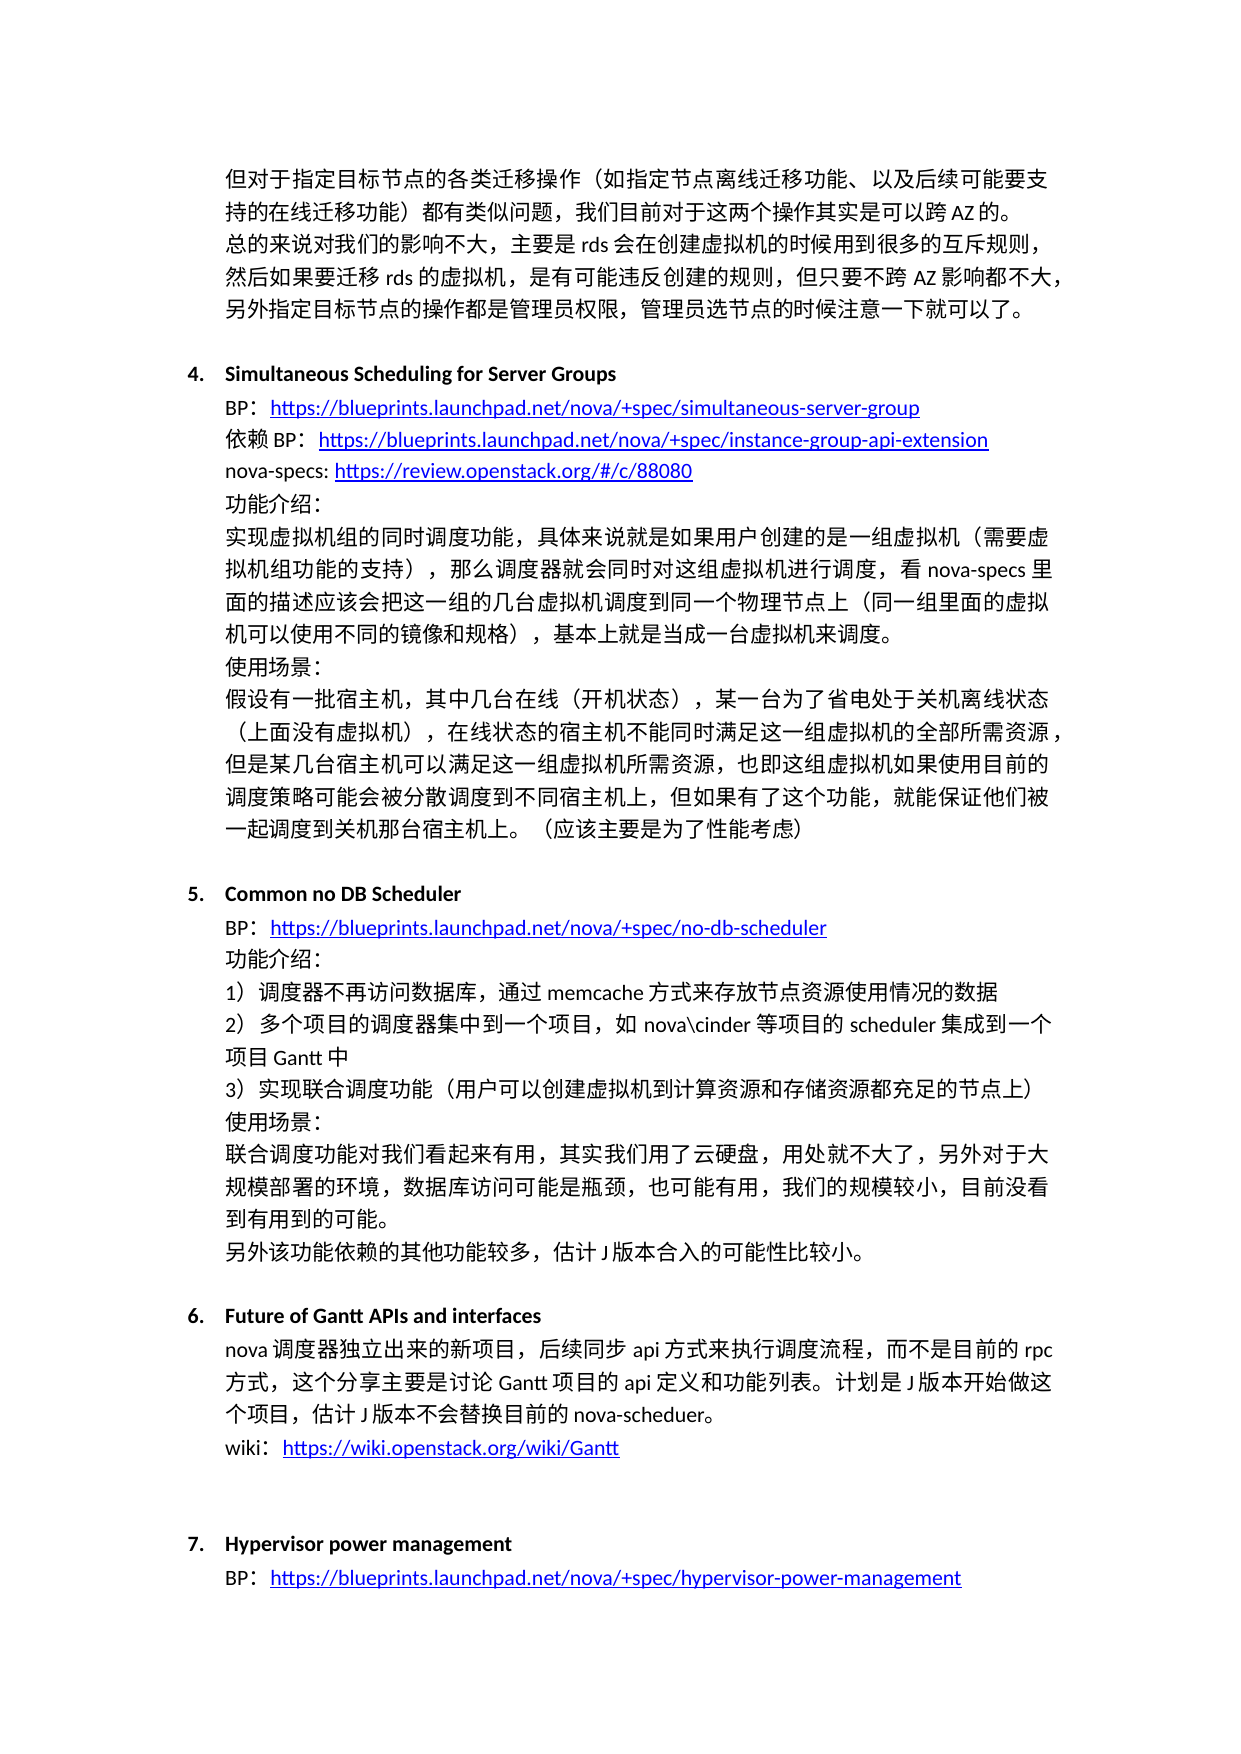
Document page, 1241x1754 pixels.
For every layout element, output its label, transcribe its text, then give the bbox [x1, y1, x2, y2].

list Future of Gantt APIs and interfaces [187, 1299, 1053, 1332]
list 功能介绍： [225, 942, 1053, 974]
list 联合调度功能对我们看起来有用，其实我们用了云硬盘，用处就不大了，另外对于大规模部署的环境，数据库访问可能是瓶颈，也可能有用，我们的规模较小，目前没看到有用到的可能。 [225, 1137, 1053, 1234]
list 3）实现联合调度功能（用户可以创建虚拟机到计算资源和存储资源都充足的节点上） [225, 1072, 1053, 1104]
list 依赖BP：https://blueprints.launchpad.net/nova/+spec/instance-group-api-extension [225, 422, 1053, 454]
list nova-specs: https://review.openstack.org/#/c/88080 [225, 454, 1053, 487]
list 总的来说对我们的影响不大，主要是rds会在创建虚拟机的时候用到很多的互斥规则，然后如果要迁移rds的虚拟机，是有可能违反创建的规则，但只要不跨AZ影响都不大，另外指定目标节点的操作都是管理员权限，管理员选节点的时候注意一下就可以了。 [225, 227, 1053, 324]
list 使用场景： [225, 1104, 1053, 1137]
list 另外该功能依赖的其他功能较多，估计J版本合入的可能性比较小。 [225, 1234, 1053, 1267]
list nova调度器独立出来的新项目，后续同步api方式来执行调度流程，而不是目前的rpc方式，这个分享主要是讨论Gantt项目的api定义和功能列表。计划是J版本开始做这个项目，估计J版本不会替换目前的nova-scheduer。 [225, 1332, 1053, 1429]
list 假设有一批宿主机，其中几台在线（开机状态），某一台为了省电处于关机离线状态（上面没有虚拟机），在线状态的宿主机不能同时满足这一组虚拟机的全部所需资源，但是某几台宿主机可以满足这一组虚拟机所需资源，也即这组虚拟机如果使用目前的调度策略可能会被分散调度到不同宿主机上，但如果有了这个功能，就能保证他们被一起调度到关机那台宿主机上。（应该主要是为了性能考虑） [225, 682, 1053, 844]
list 1）调度器不再访问数据库，通过memcache方式来存放节点资源使用情况的数据 [225, 974, 1053, 1007]
list BP：https://blueprints.launchpad.net/nova/+spec/hypervisor-power-management [225, 1559, 1053, 1592]
list 功能介绍： [225, 487, 1053, 519]
list 实现虚拟机组的同时调度功能，具体来说就是如果用户创建的是一组虚拟机（需要虚拟机组功能的支持），那么调度器就会同时对这组虚拟机进行调度，看nova-specs里面的描述应该会把这一组的几台虚拟机调度到同一个物理节点上（同一组里面的虚拟机可以使用不同的镜像和规格），基本上就是当成一台虚拟机来调度。 [225, 519, 1053, 649]
list BP：https://blueprints.launchpad.net/nova/+spec/no-db-scheduler [225, 909, 1053, 942]
list Simultaneous Scheduling for Server Groups [187, 357, 1053, 389]
list Common no DB Scheduler [187, 877, 1053, 909]
list 使用场景： [225, 649, 1053, 682]
list wiki：https://wiki.openstack.org/wiki/Gantt [225, 1429, 1053, 1462]
list 2）多个项目的调度器集中到一个项目，如nova\cinder等项目的scheduler集成到一个项目Gantt中 [225, 1007, 1053, 1072]
list BP：https://blueprints.launchpad.net/nova/+spec/simultaneous-server-group [225, 389, 1053, 422]
list Hypervisor power management [187, 1527, 1053, 1559]
list 但对于指定目标节点的各类迁移操作（如指定节点离线迁移功能、以及后续可能要支持的在线迁移功能）都有类似问题，我们目前对于这两个操作其实是可以跨AZ的。 [225, 162, 1053, 227]
